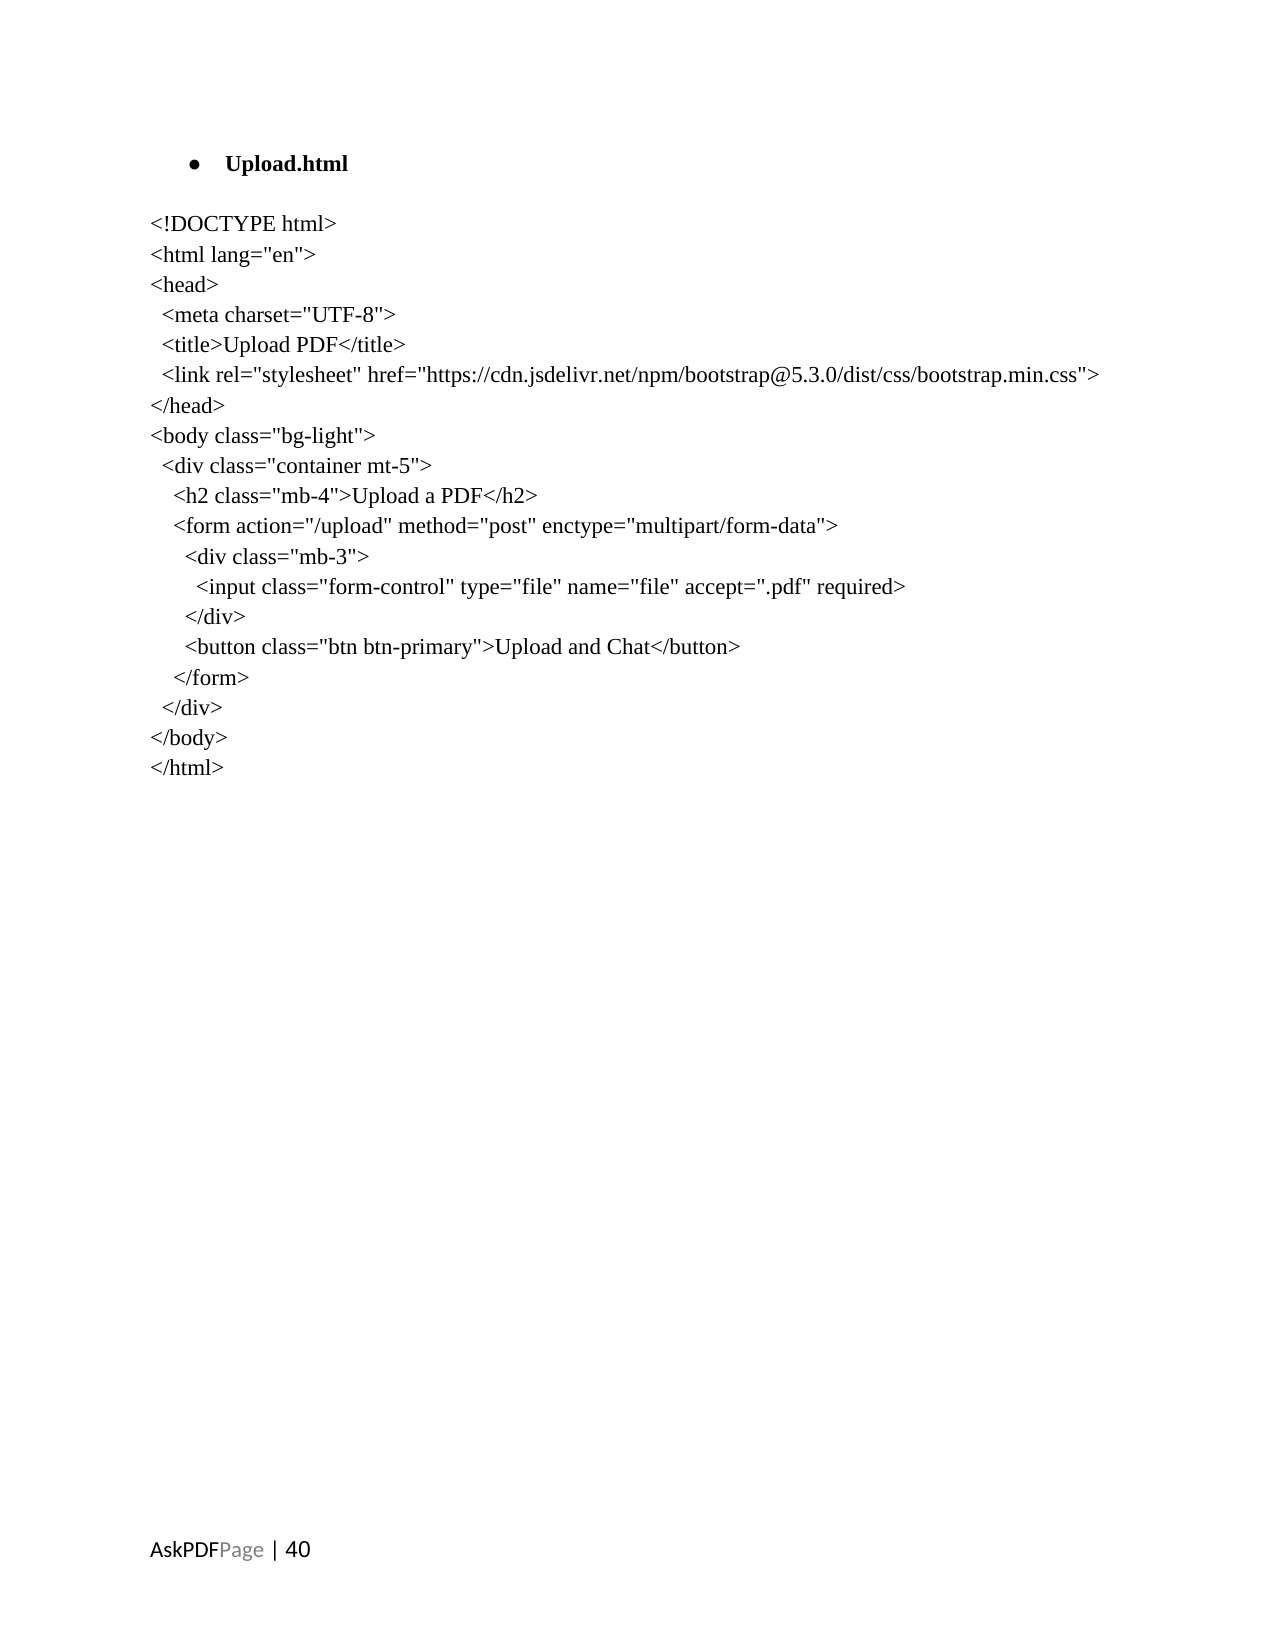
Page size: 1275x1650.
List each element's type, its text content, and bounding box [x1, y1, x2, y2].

text <input class="form-control" type="file" name="file" accept=".pdf" required> [150, 573, 1125, 599]
text <head> [150, 271, 1125, 297]
text </form> [150, 663, 1125, 690]
text </body> [150, 724, 1125, 750]
text <html lang="en"> [150, 241, 1125, 267]
text </div> [150, 694, 1125, 720]
list Upload.html [187, 150, 1125, 176]
text <div class="container mt-5"> [150, 452, 1125, 478]
text <link rel="stylesheet" href="https://cdn.jsdelivr.net/npm/bootstrap@5.3.0/dist/css/bootstrap.min.css"> [150, 361, 1125, 388]
text <h2 class="mb-4">Upload a PDF</h2> [150, 482, 1125, 509]
text <!DOCTYPE html> [150, 210, 1125, 237]
text <title>Upload PDF</title> [150, 331, 1125, 358]
text </head> [150, 392, 1125, 418]
text <body class="bg-light"> [150, 422, 1125, 448]
text <form action="/upload" method="post" enctype="multipart/form-data"> [150, 512, 1125, 539]
text <div class="mb-3"> [150, 543, 1125, 569]
text <button class="btn btn-primary">Upload and Chat</button> [150, 633, 1125, 660]
text </div> [150, 603, 1125, 629]
text <meta charset="UTF-8"> [150, 301, 1125, 327]
text </html> [150, 754, 1125, 781]
